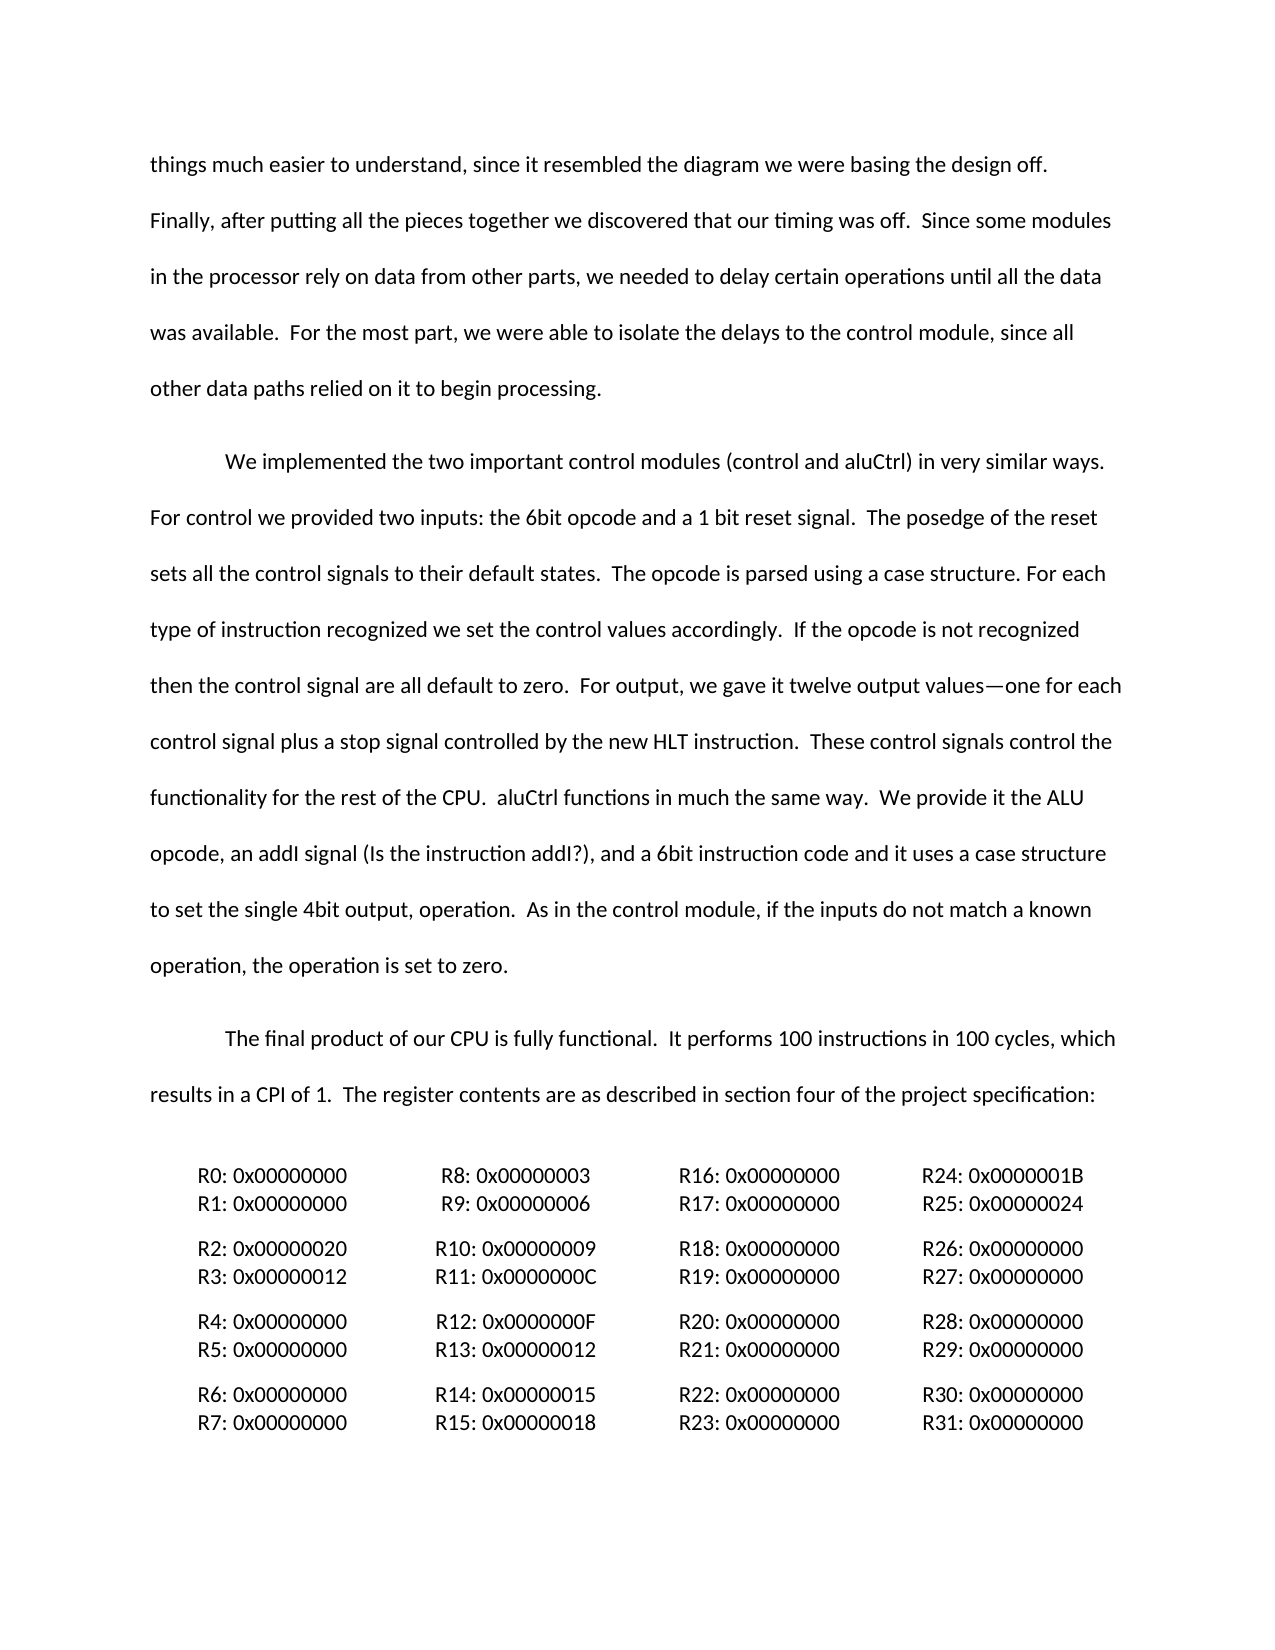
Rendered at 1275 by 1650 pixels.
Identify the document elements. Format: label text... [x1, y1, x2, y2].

table_header R0: 0x00000000 R1: 0x00000000 [151, 1153, 394, 1226]
table_cell R10: 0x00000009 R11: 0x0000000C [394, 1226, 637, 1298]
table_cell R2: 0x00000020 R3: 0x00000012 [151, 1226, 394, 1298]
table_cell R30: 0x00000000 R31: 0x00000000 [881, 1371, 1124, 1444]
text The final product of our CPU is fully functional. It performs 100 instructions in 100 cycles, which results in a CPI of 1. The register contents are as described in section four of the project specification: [150, 1024, 1125, 1108]
table_cell R18: 0x00000000 R19: 0x00000000 [638, 1226, 881, 1298]
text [150, 150, 1125, 402]
table_cell R20: 0x00000000 R21: 0x00000000 [638, 1299, 881, 1371]
table_header R16: 0x00000000 R17: 0x00000000 [638, 1153, 881, 1226]
table_cell R26: 0x00000000 R27: 0x00000000 [881, 1226, 1124, 1298]
table_cell R22: 0x00000000 R23: 0x00000000 [638, 1371, 881, 1444]
table_cell R14: 0x00000015 R15: 0x00000018 [394, 1371, 637, 1444]
table_cell R6: 0x00000000 R7: 0x00000000 [151, 1371, 394, 1444]
table_header R24: 0x0000001B R25: 0x00000024 [881, 1153, 1124, 1226]
table_cell R28: 0x00000000 R29: 0x00000000 [881, 1299, 1124, 1371]
table_cell R4: 0x00000000 R5: 0x00000000 [151, 1299, 394, 1371]
table_cell R12: 0x0000000F R13: 0x00000012 [394, 1299, 637, 1371]
text We implemented the two important control modules (control and aluCtrl) in very similar ways. For control we provided two inputs: the 6bit opcode and a 1 bit reset signal. The posedge of the reset sets all the control signals to their default states. The opcode is parsed using a case structure. For each type of instruction recognized we set the control values accordingly. If the opcode is not recognized then the control signal are all default to zero. For output, we gave it twelve output values—one for each control signal plus a stop signal controlled by the new HLT instruction. These control signals control the functionality for the rest of the CPU. aluCtrl functions in much the same way. We provide it the ALU opcode, an addI signal (Is the instruction addI?), and a 6bit instruction code and it uses a case structure to set the single 4bit output, operation. As in the control module, if the inputs do not match a known operation, the operation is set to zero. [150, 447, 1125, 979]
table_header R8: 0x00000003 R9: 0x00000006 [394, 1153, 637, 1226]
